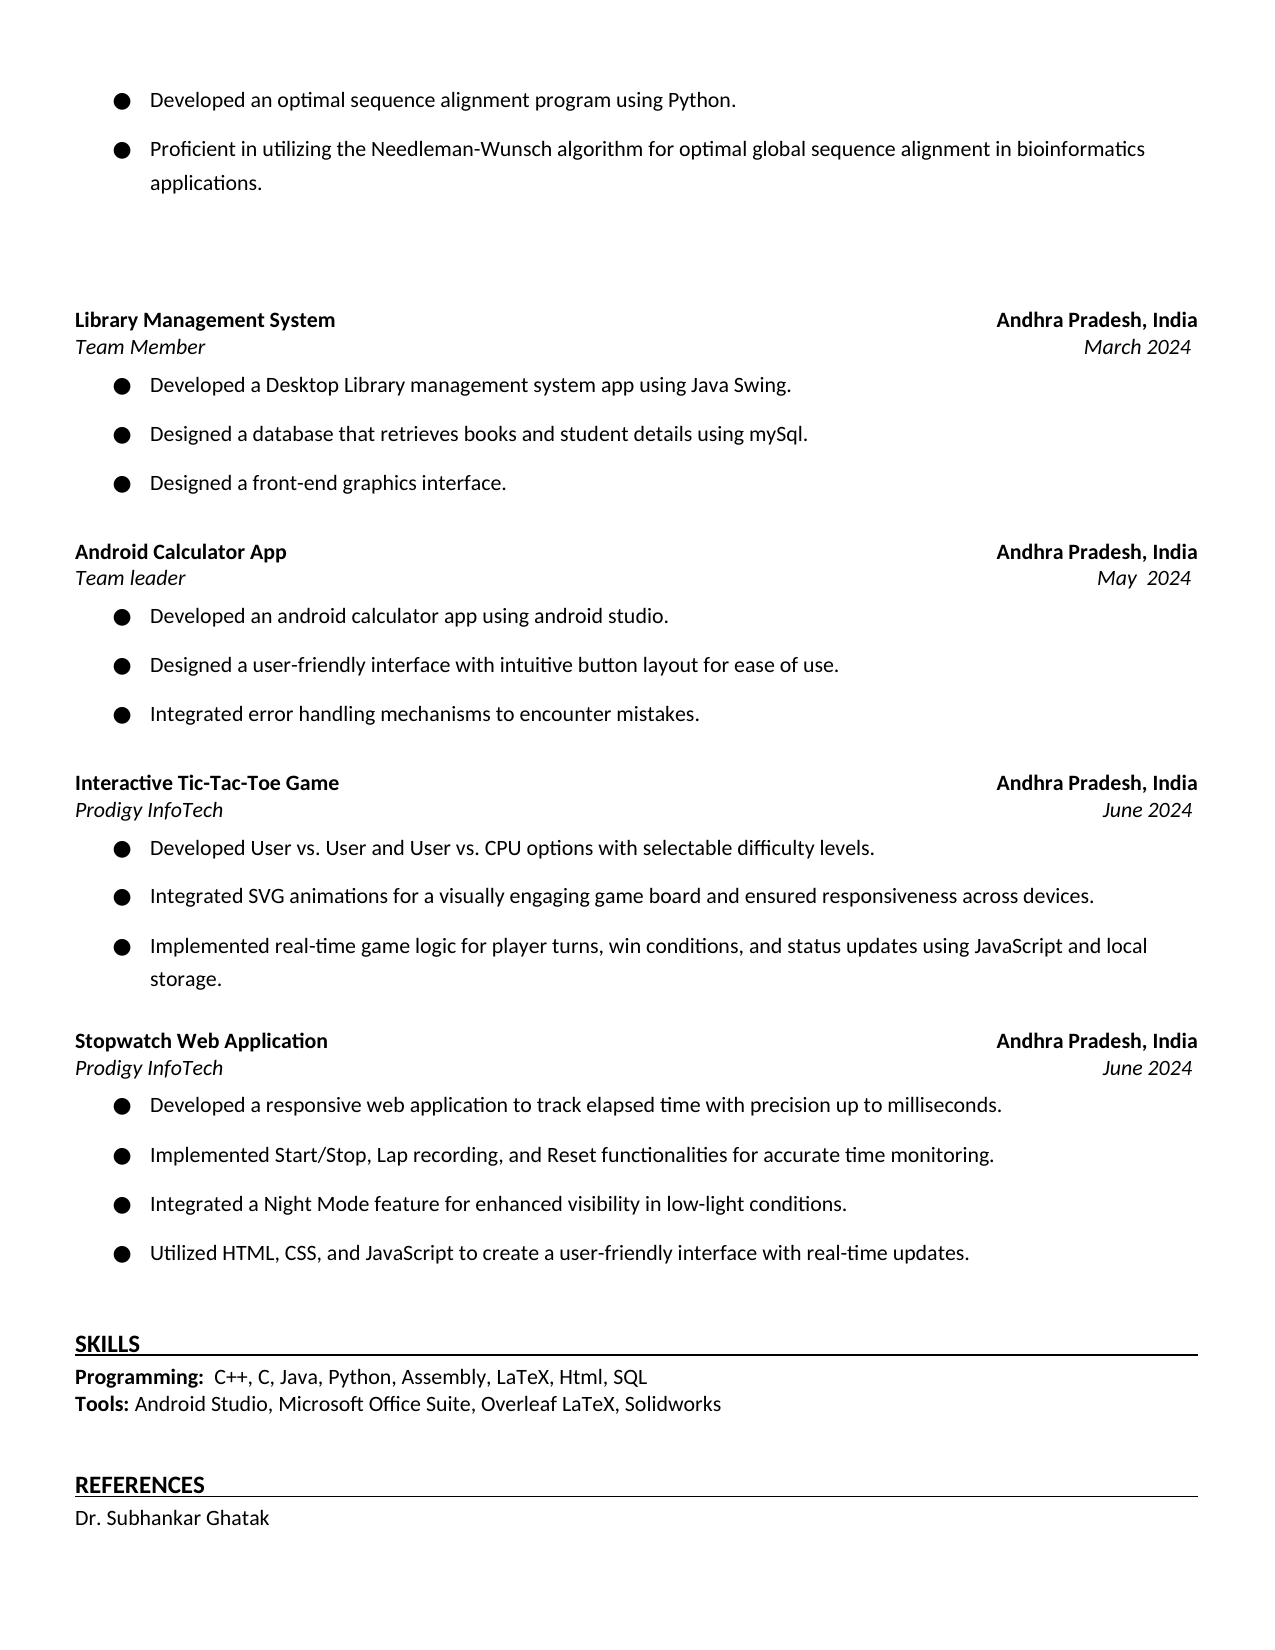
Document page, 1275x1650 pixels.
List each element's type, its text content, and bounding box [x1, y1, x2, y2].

text Team Member March 2024 [75, 333, 1200, 360]
text Interactive Tic-Tac-Toe Game Andhra Pradesh, India [75, 769, 1200, 796]
list Utilized HTML, CSS, and JavaScript to create a user-friendly interface with real-time updates. [112, 1228, 1200, 1273]
list Proficient in utilizing the Needleman-Wunsch algorithm for optimal global sequence alignment in bioinformatics applications. [112, 124, 1200, 196]
text Dr. Subhankar Ghatak [75, 1504, 1200, 1531]
list Designed a database that retrieves books and student details using mySql. [112, 409, 1200, 454]
list Developed User vs. User and User vs. CPU options with selectable difficulty levels. [112, 822, 1200, 867]
text Stopwatch Web Application Andhra Pradesh, India [75, 1027, 1200, 1054]
text SKILLS [75, 1328, 1200, 1359]
text Programming: C++, C, Java, Python, Assembly, LaTeX, Html, SQL [75, 1363, 1200, 1390]
list Integrated SVG animations for a visually engaging game board and ensured responsiveness across devices. [112, 872, 1200, 916]
text Team leader May 2024 [75, 564, 1200, 591]
text Android Calculator App Andhra Pradesh, India [75, 538, 1200, 564]
list Implemented real-time game logic for player turns, win conditions, and status updates using JavaScript and local storage. [112, 921, 1200, 992]
list Designed a user-friendly interface with intuitive button layout for ease of use. [112, 640, 1200, 685]
list Developed an android calculator app using android studio. [112, 591, 1200, 636]
text Tools: Android Studio, Microsoft Office Suite, Overleaf LaTeX, Solidworks [75, 1390, 1200, 1416]
list Developed an optimal sequence alignment program using Python. [112, 75, 1200, 120]
list Integrated error handling mechanisms to encounter mistakes. [112, 689, 1200, 734]
list Implemented Start/Stop, Lap recording, and Reset functionalities for accurate time monitoring. [112, 1129, 1200, 1174]
list Integrated a Night Mode feature for enhanced visibility in low-light conditions. [112, 1179, 1200, 1223]
text Prodigy InfoTech June 2024 [75, 796, 1200, 822]
text Library Management System Andhra Pradesh, India [75, 306, 1200, 333]
text REFERENCES [75, 1470, 1200, 1500]
list Developed a responsive web application to track elapsed time with precision up to milliseconds. [112, 1081, 1200, 1125]
list Designed a front-end graphics interface. [112, 458, 1200, 503]
list Developed a Desktop Library management system app using Java Swing. [112, 360, 1200, 405]
text Prodigy InfoTech June 2024 [75, 1054, 1200, 1081]
